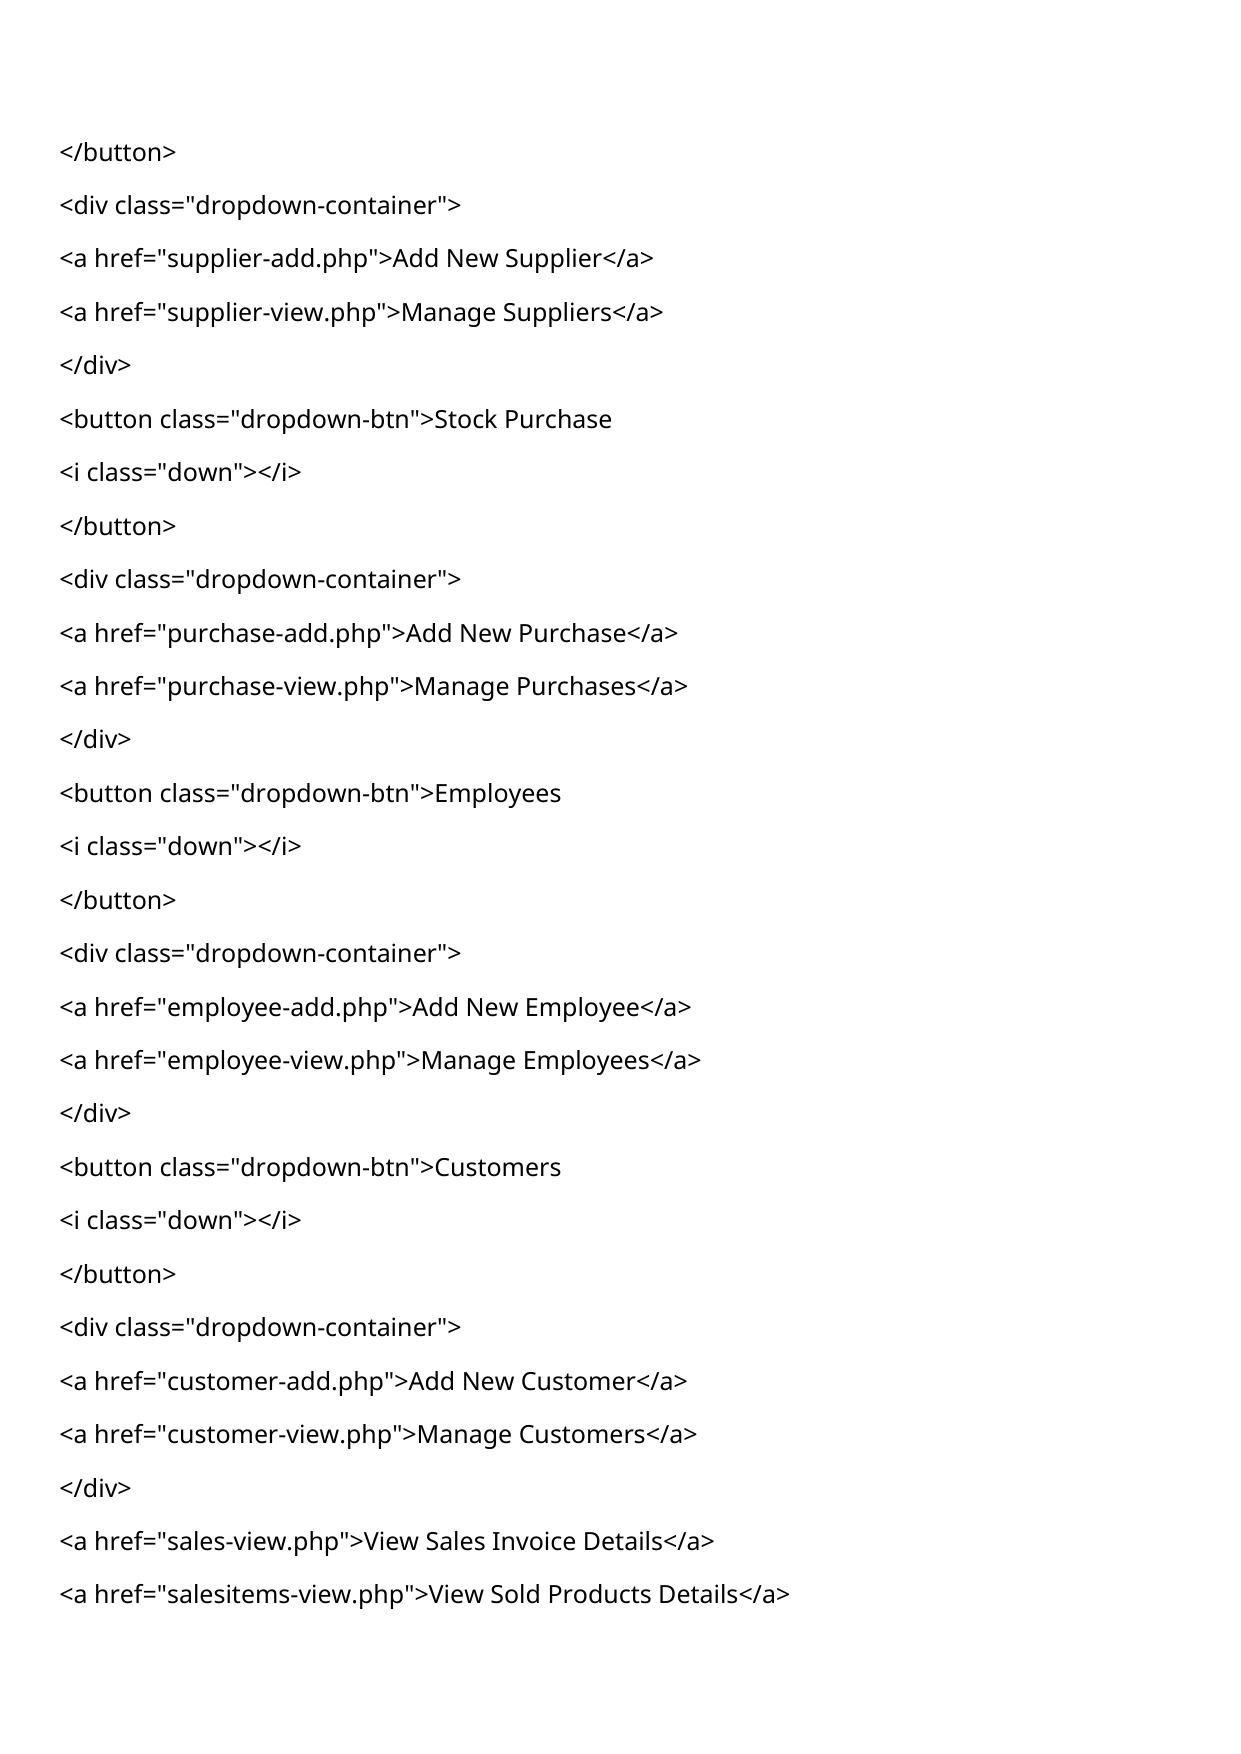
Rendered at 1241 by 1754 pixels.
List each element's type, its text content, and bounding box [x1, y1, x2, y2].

text <a href="purchase-view.php">Manage Purchases</a> [59, 669, 1181, 703]
text <button class="dropdown-btn">Stock Purchase [59, 401, 1181, 436]
text <button class="dropdown-btn">Employees [59, 776, 1181, 809]
text </button> [59, 882, 1181, 916]
text <button class="dropdown-btn">Customers [59, 1149, 1181, 1184]
text </div> [59, 722, 1181, 756]
text <a href="customer-add.php">Add New Customer</a> [59, 1363, 1181, 1397]
text </div> [59, 348, 1181, 382]
text <div class="dropdown-container"> [59, 1310, 1181, 1344]
text </button> [59, 134, 1181, 168]
text <div class="dropdown-container"> [59, 188, 1181, 222]
text <a href="supplier-view.php">Manage Suppliers</a> [59, 294, 1181, 329]
text <a href="purchase-add.php">Add New Purchase</a> [59, 615, 1181, 649]
text <i class="down"></i> [59, 829, 1181, 863]
text </button> [59, 1256, 1181, 1291]
text <a href="sales-view.php">View Sales Invoice Details</a> [59, 1524, 1181, 1558]
text <i class="down"></i> [59, 1203, 1181, 1237]
text <a href="employee-add.php">Add New Employee</a> [59, 989, 1181, 1023]
text </div> [59, 1096, 1181, 1130]
text </button> [59, 508, 1181, 542]
text <a href="employee-view.php">Manage Employees</a> [59, 1043, 1181, 1077]
text <a href="salesitems-view.php">View Sold Products Details</a> [59, 1577, 1181, 1611]
text </div> [59, 1470, 1181, 1504]
text <a href="customer-view.php">Manage Customers</a> [59, 1417, 1181, 1451]
text <div class="dropdown-container"> [59, 562, 1181, 596]
text <a href="supplier-add.php">Add New Supplier</a> [59, 241, 1181, 275]
text <div class="dropdown-container"> [59, 936, 1181, 970]
text <i class="down"></i> [59, 455, 1181, 489]
